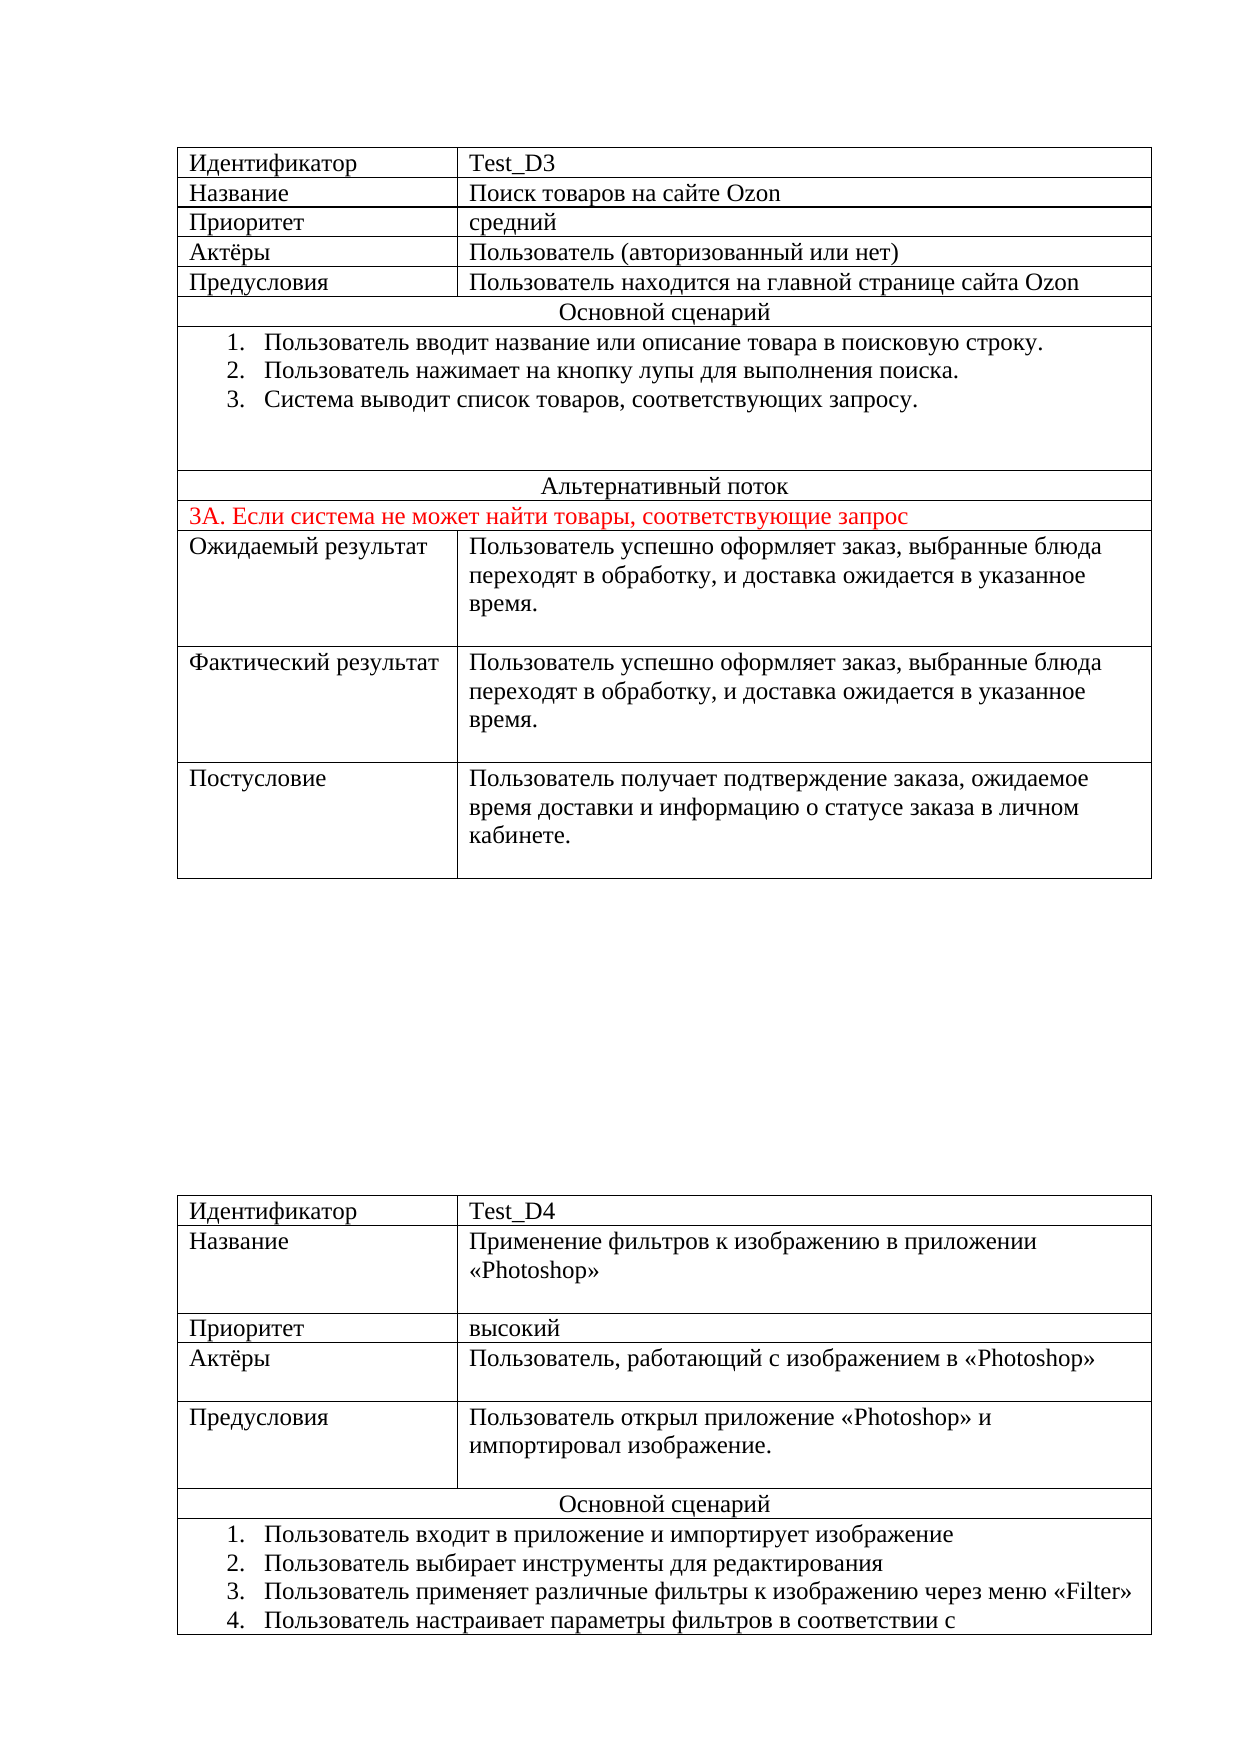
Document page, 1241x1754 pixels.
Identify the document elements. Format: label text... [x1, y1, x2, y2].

table_cell Название [178, 1226, 457, 1312]
table_cell Альтернативный поток [178, 471, 1151, 500]
table_header Test_D3 [458, 148, 1151, 177]
table_cell Предусловия [178, 267, 457, 296]
table_cell Поиск товаров на сайте Ozon [458, 178, 1151, 206]
table_cell средний [458, 208, 1151, 236]
table_cell Актёры [178, 237, 457, 266]
table_cell Предусловия [178, 1402, 457, 1488]
table_cell Пользователь открыл приложение «Photoshop» и импортировал изображение. [458, 1402, 1151, 1488]
table_cell Пользователь вводит название или описание товара в поисковую строку. Пользователь нажимает на кнопку лупы для выполнения поиска. Система выводит список товаров, соответствующих запросу. [178, 327, 1151, 470]
table_cell Приоритет [178, 208, 457, 236]
table_cell Название [178, 178, 457, 206]
table_cell Пользователь (авторизованный или нет) [458, 237, 1151, 266]
table_cell Основной сценарий [178, 1489, 1151, 1518]
table_cell высокий [458, 1314, 1151, 1342]
table_cell Основной сценарий [178, 297, 1151, 326]
table_cell Постусловие [178, 763, 457, 878]
table_cell Фактический результат [178, 647, 457, 762]
table_cell Актёры [178, 1343, 457, 1401]
table_header Test_D4 [458, 1196, 1151, 1225]
table_cell Ожидаемый результат [178, 531, 457, 646]
table_cell Применение фильтров к изображению в приложении «Photoshop» [458, 1226, 1151, 1312]
table_cell Приоритет [178, 1314, 457, 1342]
table_header Идентификатор [178, 1196, 457, 1225]
table_header Идентификатор [178, 148, 457, 177]
table_cell Пользователь успешно оформляет заказ, выбранные блюда переходят в обработку, и доставка ожидается в указанное время. [458, 531, 1151, 646]
table_cell Пользователь успешно оформляет заказ, выбранные блюда переходят в обработку, и доставка ожидается в указанное время. [458, 647, 1151, 762]
table_cell Пользователь находится на главной странице сайта Ozon [458, 267, 1151, 296]
table_cell Пользователь, работающий с изображением в «Photoshop» [458, 1343, 1151, 1401]
table_cell Пользователь получает подтверждение заказа, ожидаемое время доставки и информацию о статусе заказа в личном кабинете. [458, 763, 1151, 878]
table_cell 3А. Если система не может найти товары, соответствующие запрос [178, 501, 1151, 530]
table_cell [178, 1519, 1151, 1634]
